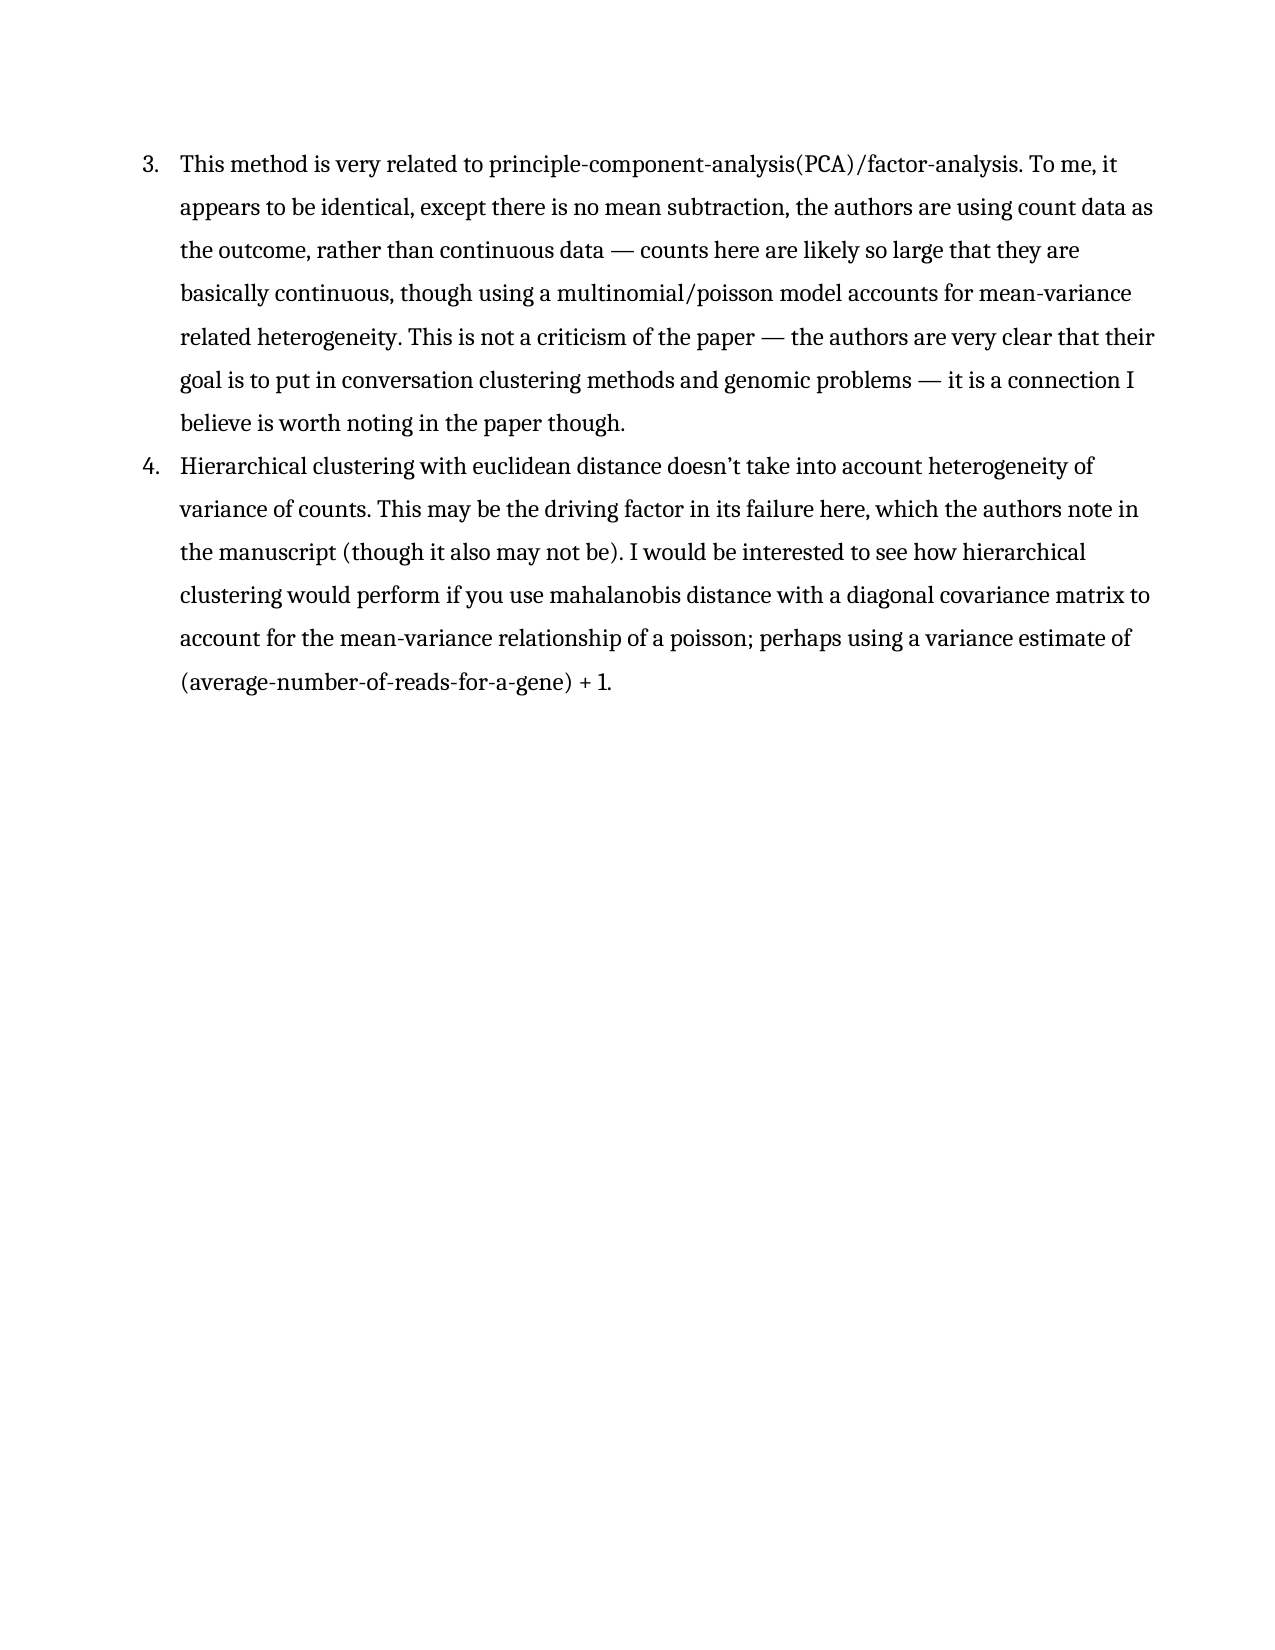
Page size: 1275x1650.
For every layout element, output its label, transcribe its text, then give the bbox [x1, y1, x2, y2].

list Hierarchical clustering with euclidean distance doesn’t take into account heterogeneity of variance of counts. This may be the driving factor in its failure here, which the authors note in the manuscript (though it also may not be). I would be interested to see how hierarchical clustering would perform if you use mahalanobis distance with a diagonal covariance matrix to account for the mean-variance relationship of a poisson; perhaps using a variance estimate of (average-number-of-reads-for-a-gene) + 1. [142, 452, 1170, 696]
list This method is very related to principle-component-analysis(PCA)/factor-analysis. To me, it appears to be identical, except there is no mean subtraction, the authors are using count data as the outcome, rather than continuous data — counts here are likely so large that they are basically continuous, though using a multinomial/poisson model accounts for mean-variance related heterogeneity. This is not a criticism of the paper — the authors are very clear that their goal is to put in conversation clustering methods and genomic problems — it is a connection I believe is worth noting in the paper though. [142, 150, 1170, 437]
